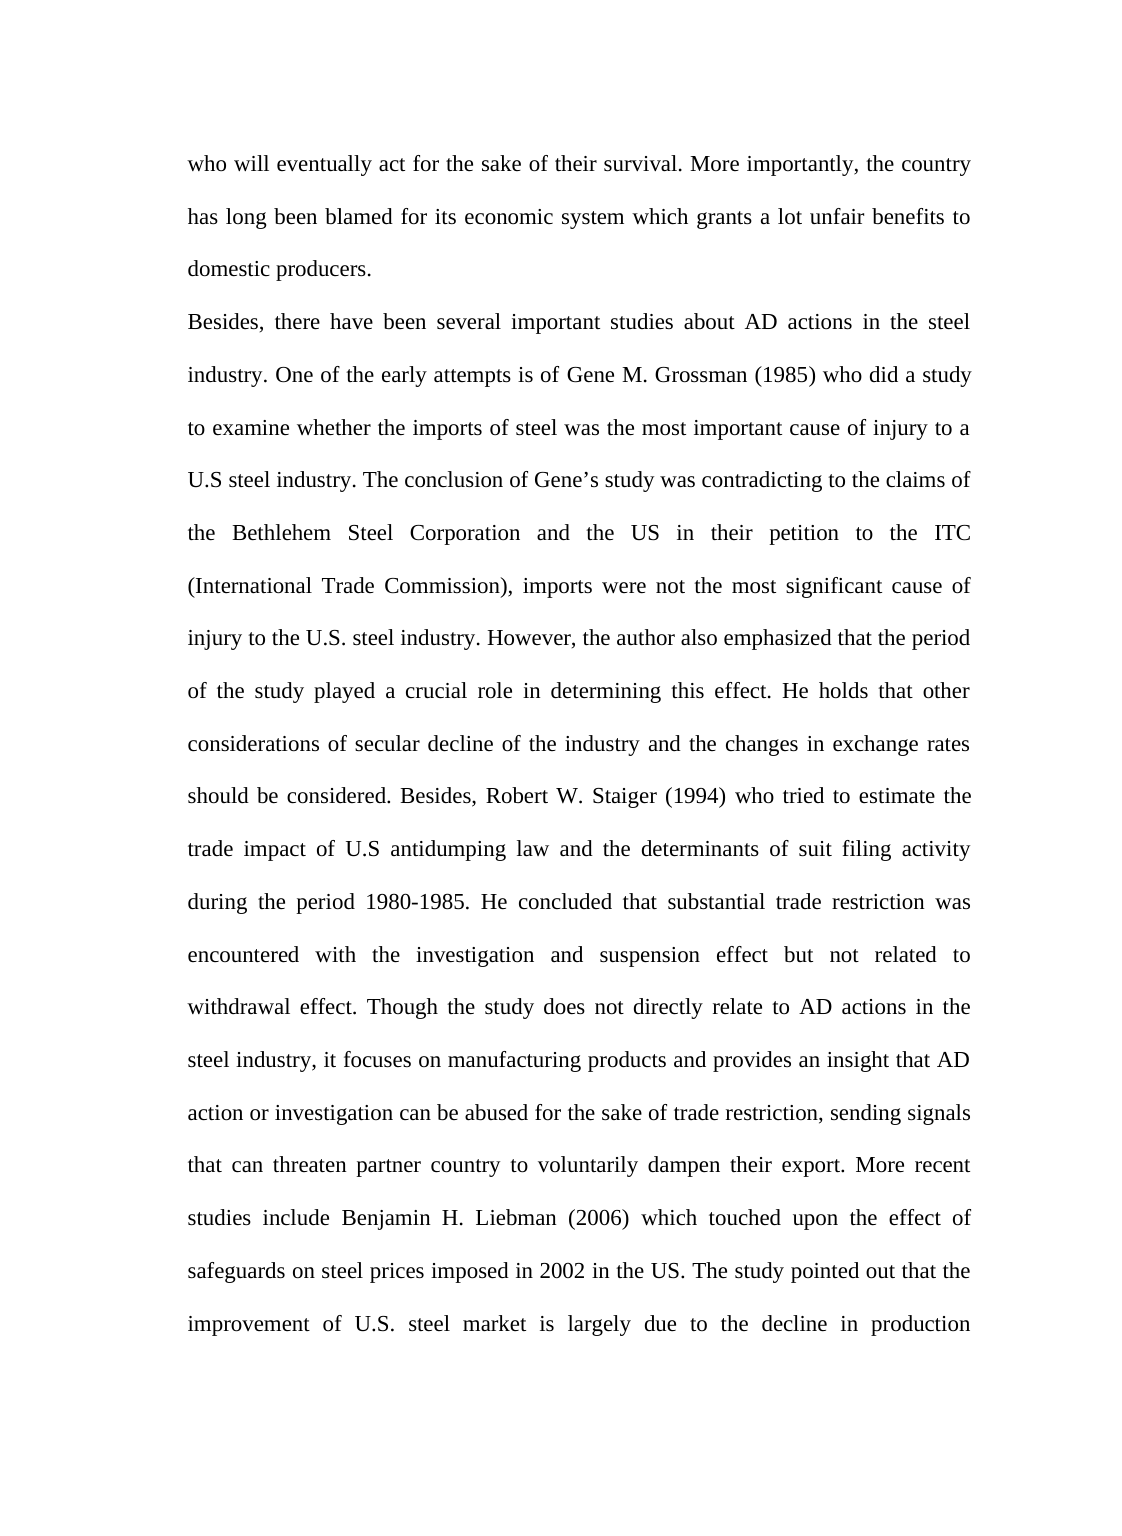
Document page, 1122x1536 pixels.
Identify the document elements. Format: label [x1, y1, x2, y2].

list [187, 308, 972, 1336]
list [187, 150, 972, 282]
